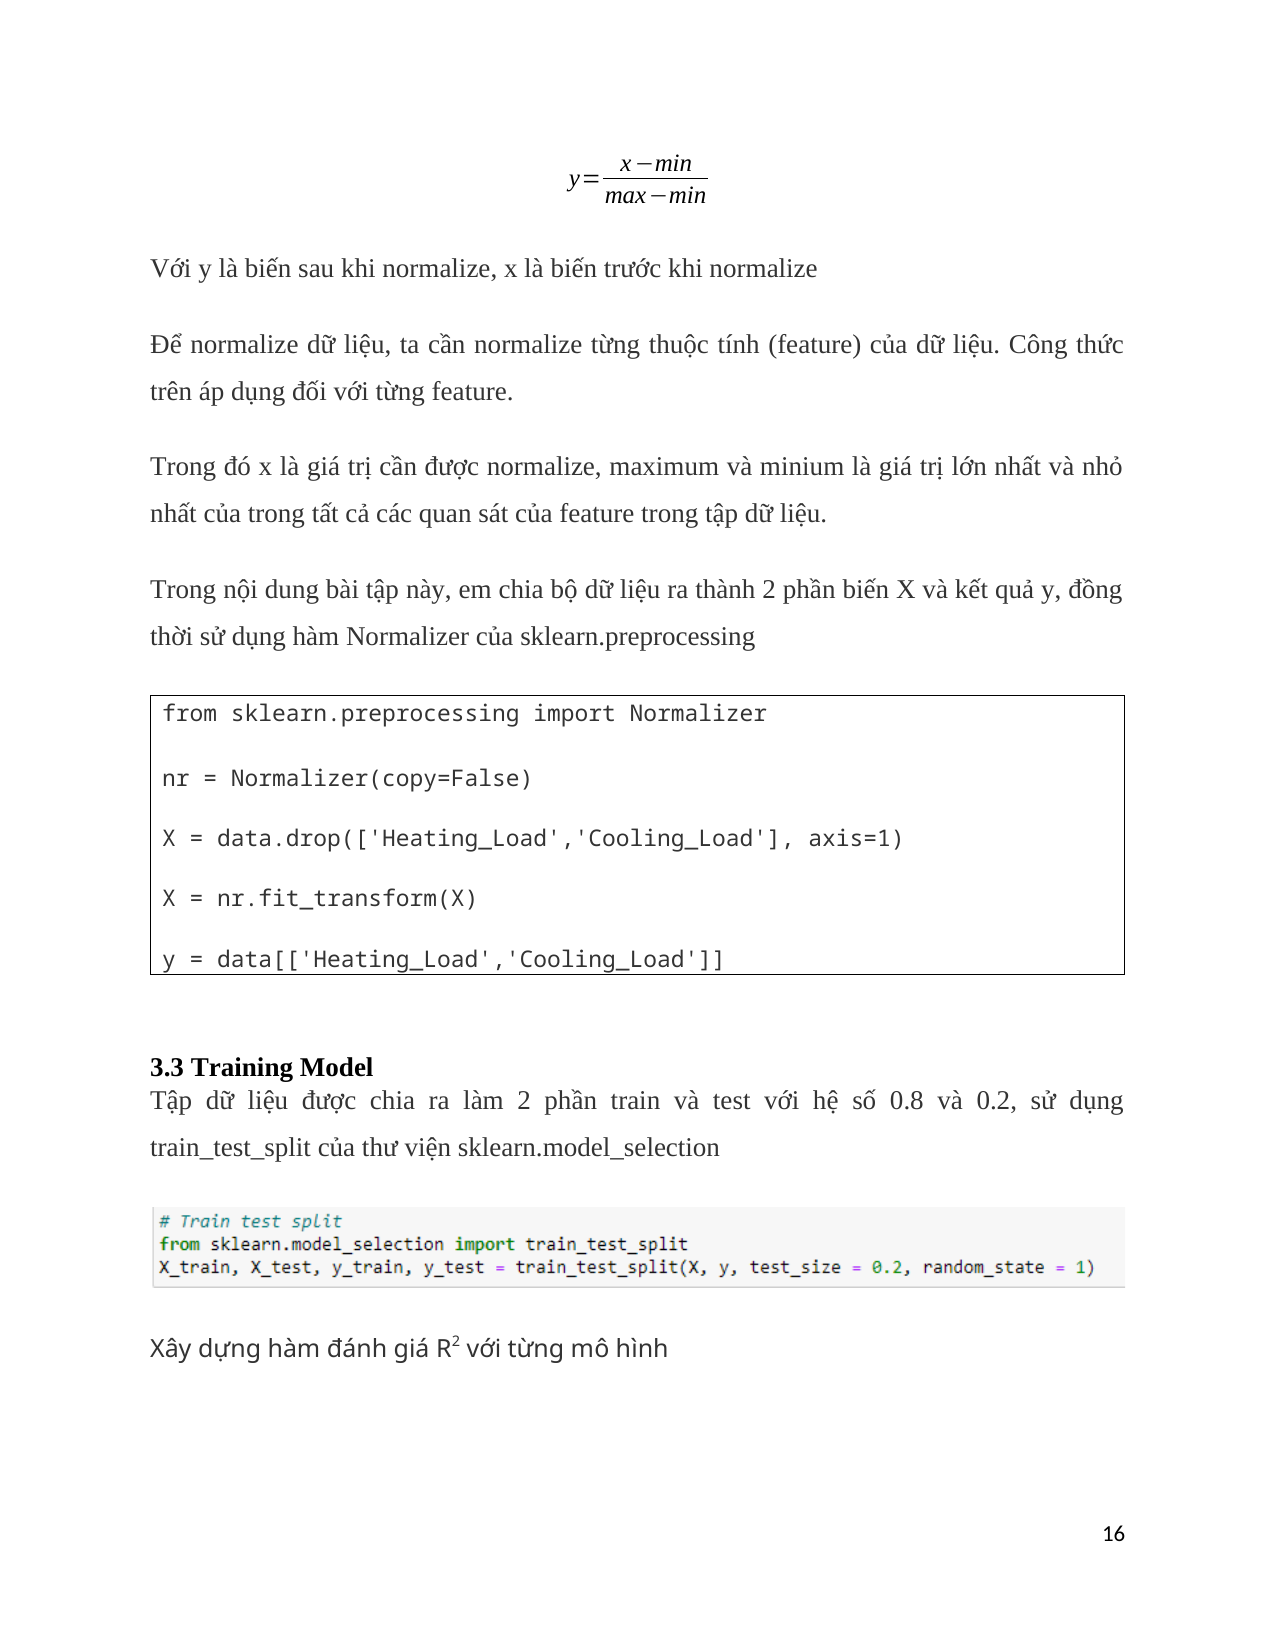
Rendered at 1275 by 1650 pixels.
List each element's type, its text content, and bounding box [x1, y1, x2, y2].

picture [150, 1207, 1125, 1288]
text Tập dữ liệu được chia ra làm 2 phần train và test với hệ số 0.8 và 0.2, sử dụng train_test_split của thư viện sklearn.model_selection [150, 1084, 1125, 1162]
text Để normalize dữ liệu, ta cần normalize từng thuộc tính (feature) của dữ liệu. Công thức trên áp dụng đối với từng feature. [150, 328, 1125, 406]
text Trong nội dung bài tập này, em chia bộ dữ liệu ra thành 2 phần biến X và kết quả y, đồng thời sử dụng hàm Normalizer của sklearn.preprocessing [150, 573, 1125, 651]
subtitle 3.3 Training Model [150, 1051, 1125, 1082]
text Xây dựng hàm đánh giá R2 với từng mô hình [150, 1331, 1125, 1365]
table_header from sklearn.preprocessing import Normalizer nr = Normalizer(copy=False) X = data.drop(['Heating_Load','Cooling_Load'], axis=1) X = nr.fit_transform(X) y = data[['Heating_Load','Cooling_Load']] [151, 696, 1124, 974]
text Trong đó x là giá trị cần được normalize, maximum và minium là giá trị lớn nhất và nhỏ nhất của trong tất cả các quan sát của feature trong tập dữ liệu. [150, 450, 1125, 528]
text Với y là biến sau khi normalize, x là biến trước khi normalize [150, 252, 1125, 283]
